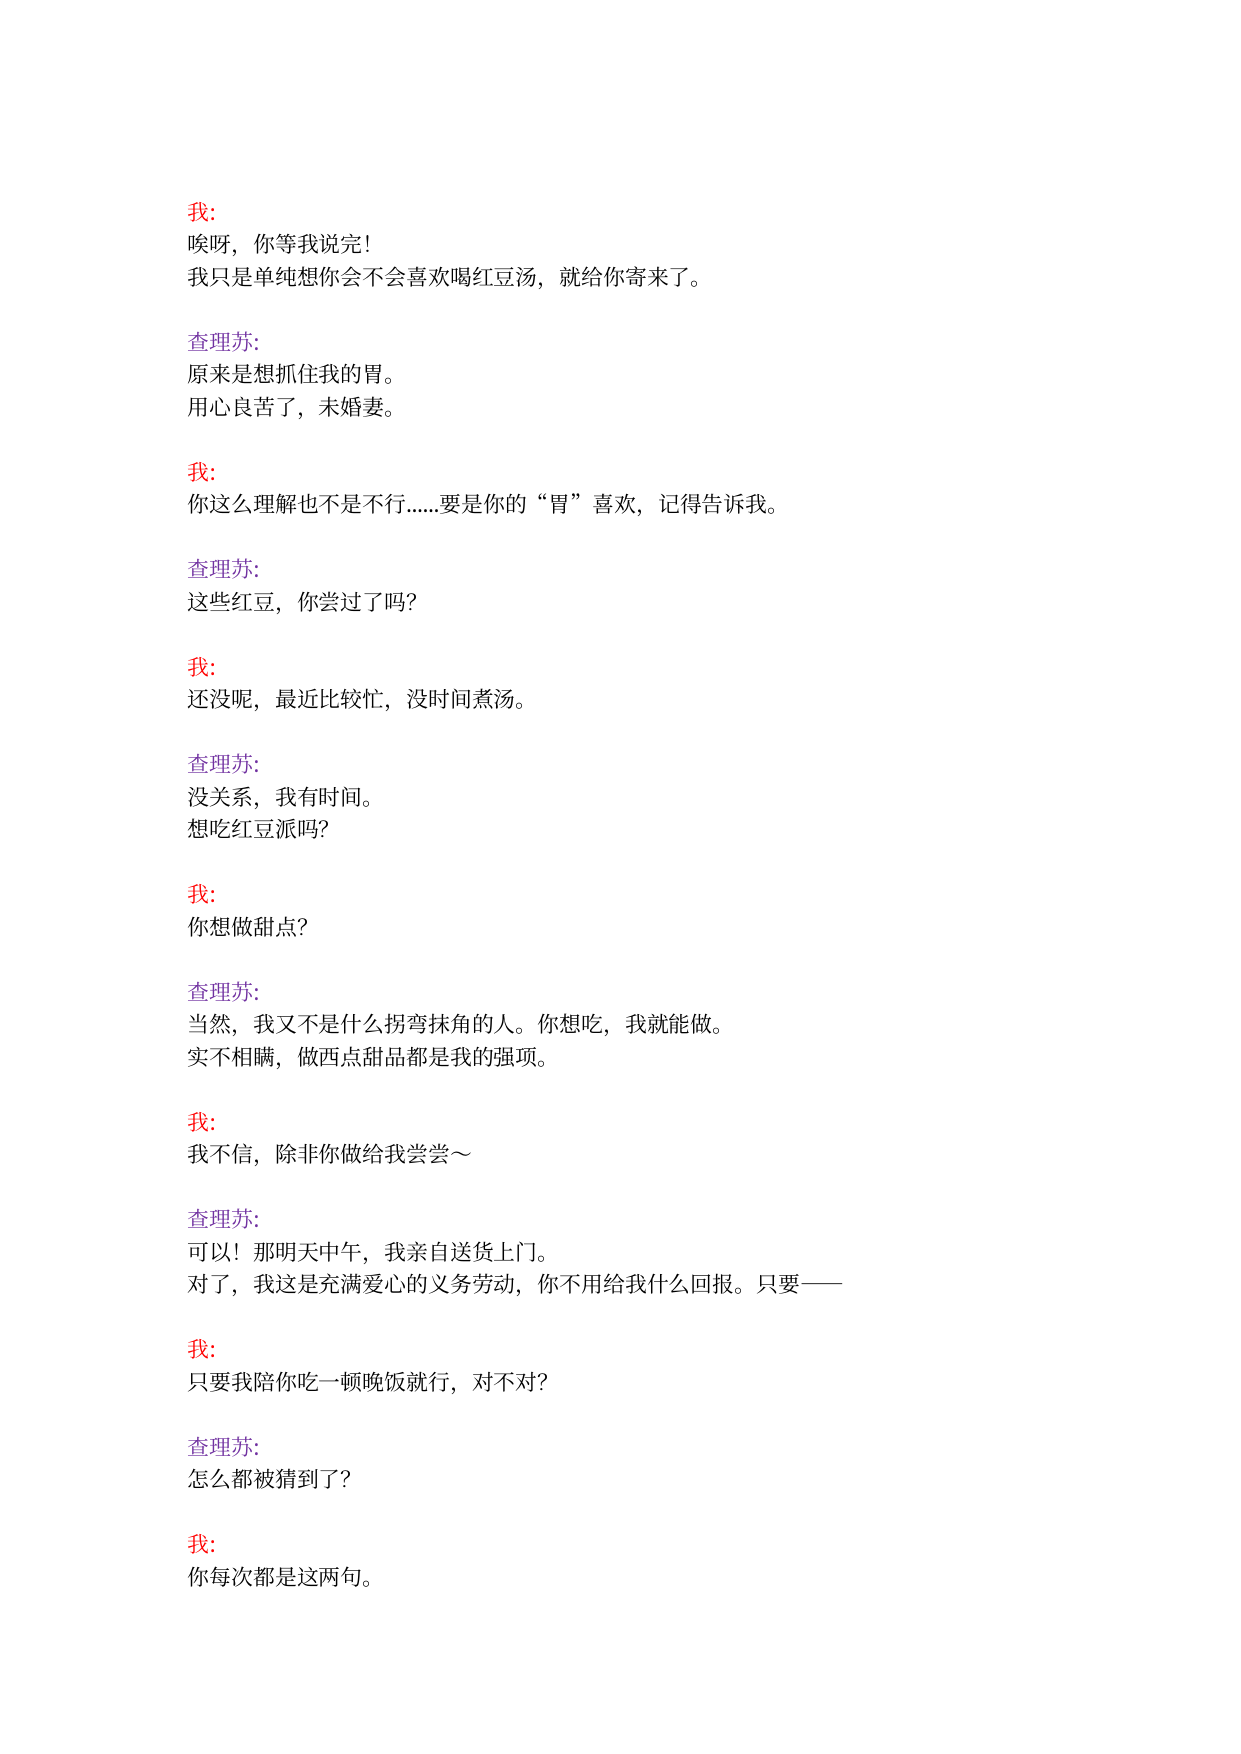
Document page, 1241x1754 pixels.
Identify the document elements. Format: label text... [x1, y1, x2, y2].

text 你想做甜点？ [187, 909, 1053, 942]
text 原来是想抓住我的胃。 [187, 357, 1053, 389]
text 想吃红豆派吗？ [187, 812, 1053, 844]
text 我不信，除非你做给我尝尝～ [187, 1137, 1053, 1169]
text 查理苏: [187, 1429, 1053, 1462]
text 只要我陪你吃一顿晚饭就行，对不对？ [187, 1364, 1053, 1397]
text 查理苏: [187, 747, 1053, 779]
text 你每次都是这两句。 [187, 1559, 1053, 1592]
text 我: [187, 649, 1053, 682]
text 可以！那明天中午，我亲自送货上门。 [187, 1234, 1053, 1267]
text 我: [187, 877, 1053, 909]
text 这些红豆，你尝过了吗？ [187, 584, 1053, 617]
text 怎么都被猜到了？ [187, 1462, 1053, 1494]
text 还没呢，最近比较忙，没时间煮汤。 [187, 682, 1053, 714]
text 没关系，我有时间。 [187, 779, 1053, 812]
text 我: [187, 194, 1053, 227]
text 唉呀，你等我说完！ [187, 227, 1053, 259]
text 我: [187, 1104, 1053, 1137]
text 当然，我又不是什么拐弯抹角的人。你想吃，我就能做。 [187, 1007, 1053, 1039]
text 查理苏: [187, 1202, 1053, 1234]
text 查理苏: [187, 974, 1053, 1007]
text 我: [187, 454, 1053, 487]
text 查理苏: [187, 324, 1053, 357]
text 我只是单纯想你会不会喜欢喝红豆汤，就给你寄来了。 [187, 259, 1053, 292]
text 我: [187, 1332, 1053, 1364]
text 对了，我这是充满爱心的义务劳动，你不用给我什么回报。只要—— [187, 1267, 1053, 1299]
text 用心良苦了，未婚妻。 [187, 389, 1053, 422]
text 我: [187, 1527, 1053, 1559]
text 你这么理解也不是不行......要是你的“胃”喜欢，记得告诉我。 [187, 487, 1053, 519]
text 实不相瞒，做西点甜品都是我的强项。 [187, 1039, 1053, 1072]
text 查理苏: [187, 552, 1053, 584]
